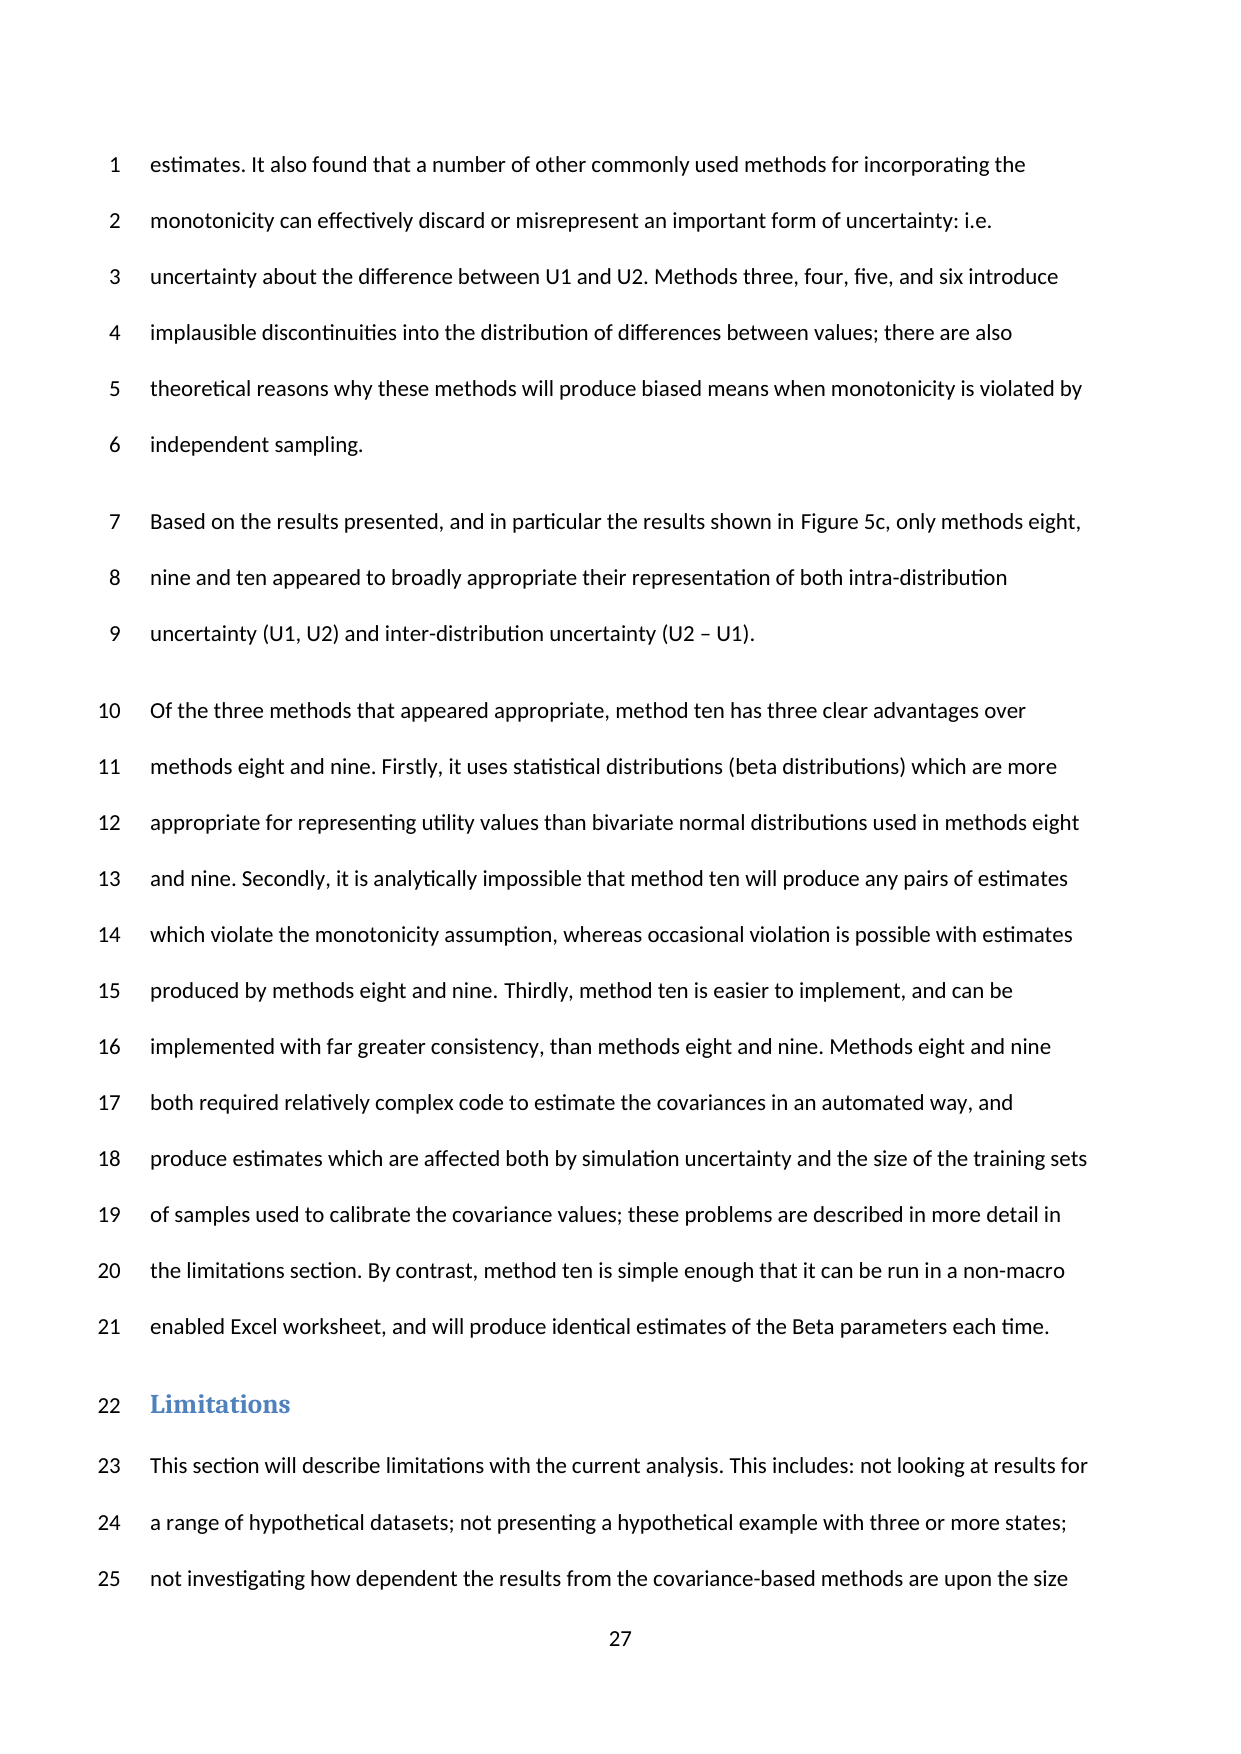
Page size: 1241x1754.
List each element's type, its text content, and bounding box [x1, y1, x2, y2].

text Based on the results presented, and in particular the results shown in Figure 5c, only methods eight, nine and ten appeared to broadly appropriate their representation of both intra-distribution uncertainty (U1, U2) and inter-distribution uncertainty (U2 – U1). [150, 507, 1090, 647]
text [150, 150, 1090, 458]
text Of the three methods that appeared appropriate, method ten has three clear advantages over methods eight and nine. Firstly, it uses statistical distributions (beta distributions) which are more appropriate for representing utility values than bivariate normal distributions used in methods eight and nine. Secondly, it is analytically impossible that method ten will produce any pairs of estimates which violate the monotonicity assumption, whereas occasional violation is possible with estimates produced by methods eight and nine. Thirdly, method ten is easier to implement, and can be implemented with far greater consistency, than methods eight and nine. Methods eight and nine both required relatively complex code to estimate the covariances in an automated way, and produce estimates which are affected both by simulation uncertainty and the size of the training sets of samples used to calibrate the covariance values; these problems are described in more detail in the limitations section. By contrast, method ten is simple enough that it can be run in a non-macro enabled Excel worksheet, and will produce identical estimates of the Beta parameters each time. [150, 696, 1090, 1341]
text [150, 1452, 1090, 1592]
subtitle Limitations [150, 1389, 1090, 1421]
